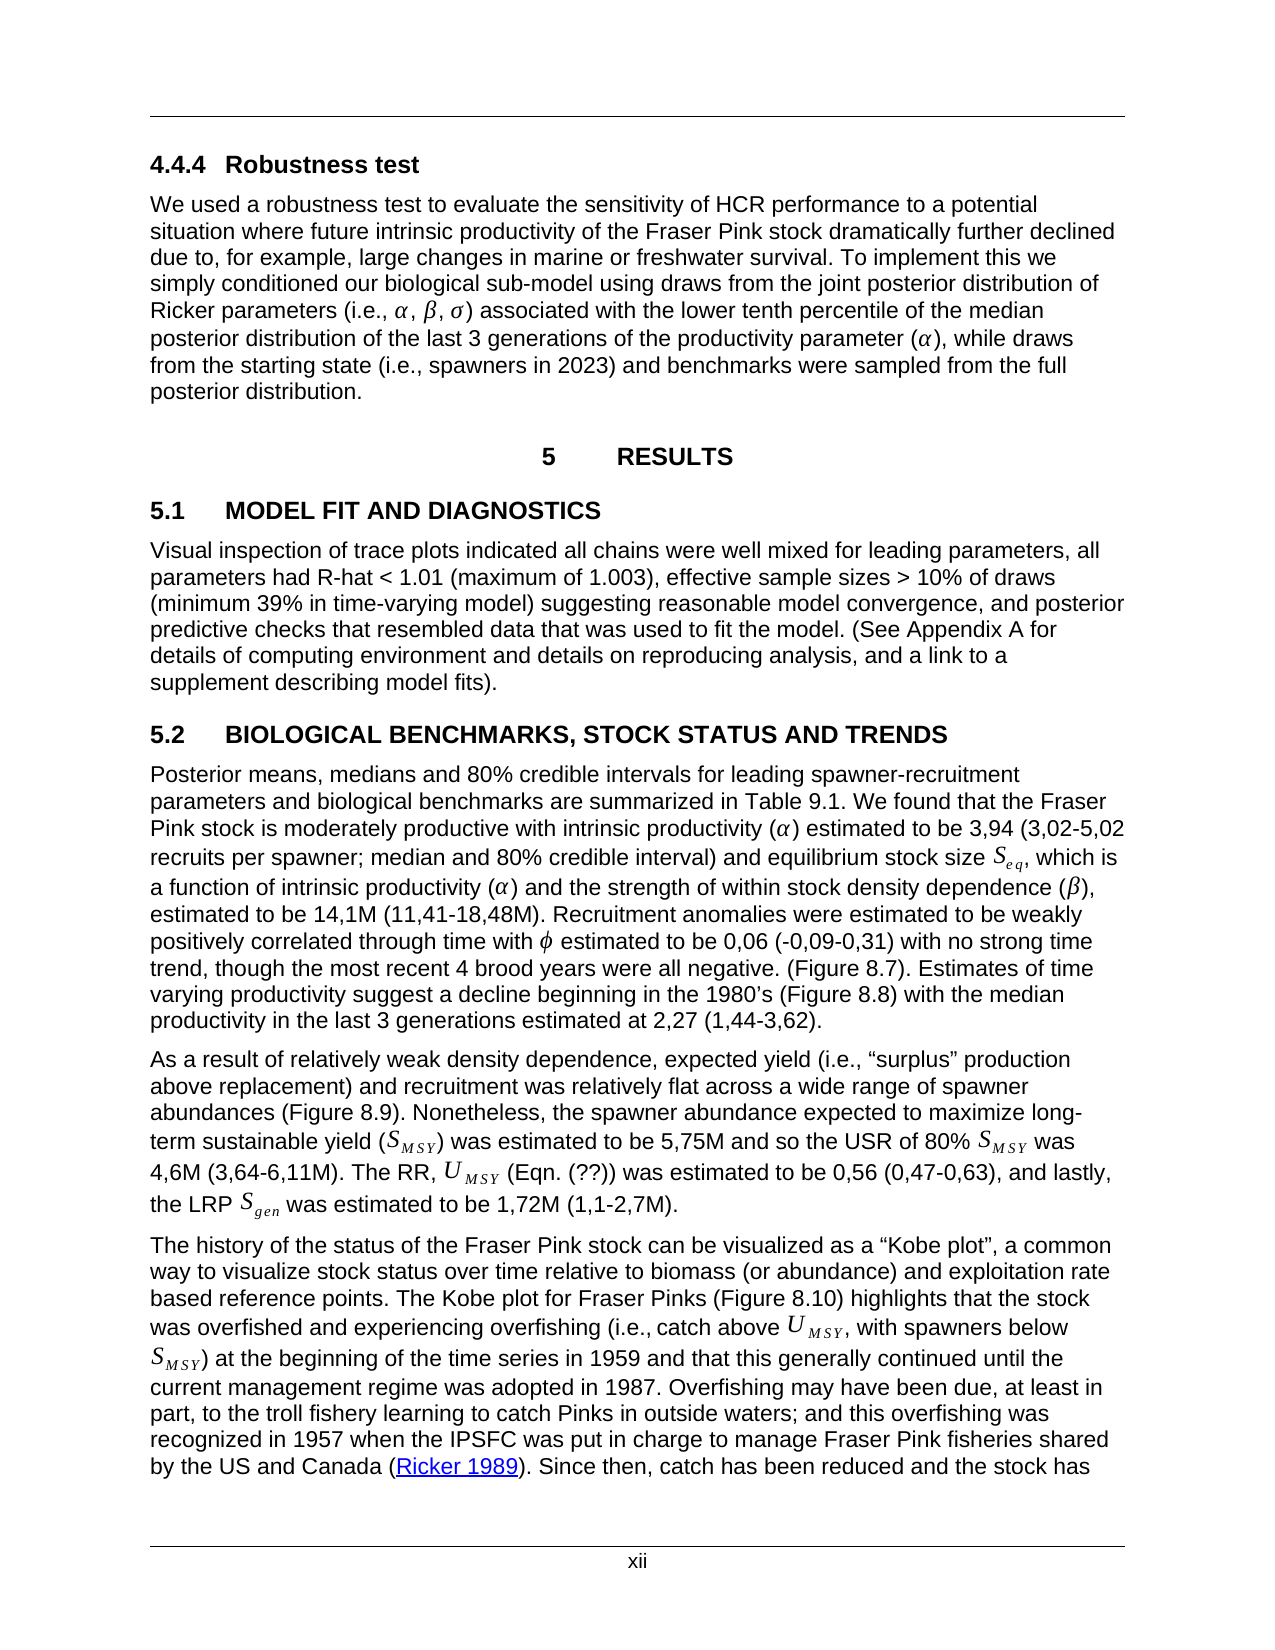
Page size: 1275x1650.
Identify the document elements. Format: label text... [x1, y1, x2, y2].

subtitle 5.1 MODEL FIT AND DIAGNOSTICS [150, 496, 1125, 524]
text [150, 1232, 1125, 1479]
subtitle 5.2 BIOLOGICAL BENCHMARKS, STOCK STATUS AND TRENDS [150, 720, 1125, 749]
subtitle 5 RESULTS [150, 442, 1125, 471]
subtitle 4.4.4 Robustness test [150, 150, 1125, 179]
text As a result of relatively weak density dependence, expected yield (i.e., “surplus” production above replacement) and recruitment was relatively flat across a wide range of spawner abundances (Figure 8.9). Nonetheless, the spawner abundance expected to maximize long-term sustainable yield () was estimated to be 5,75M and so the USR of 80% was 4,6M (3,64-6,11M). The RR, (Eqn. (??)) was estimated to be 0,56 (0,47-0,63), and lastly, the LRP was estimated to be 1,72M (1,1-2,7M). [150, 1046, 1125, 1219]
